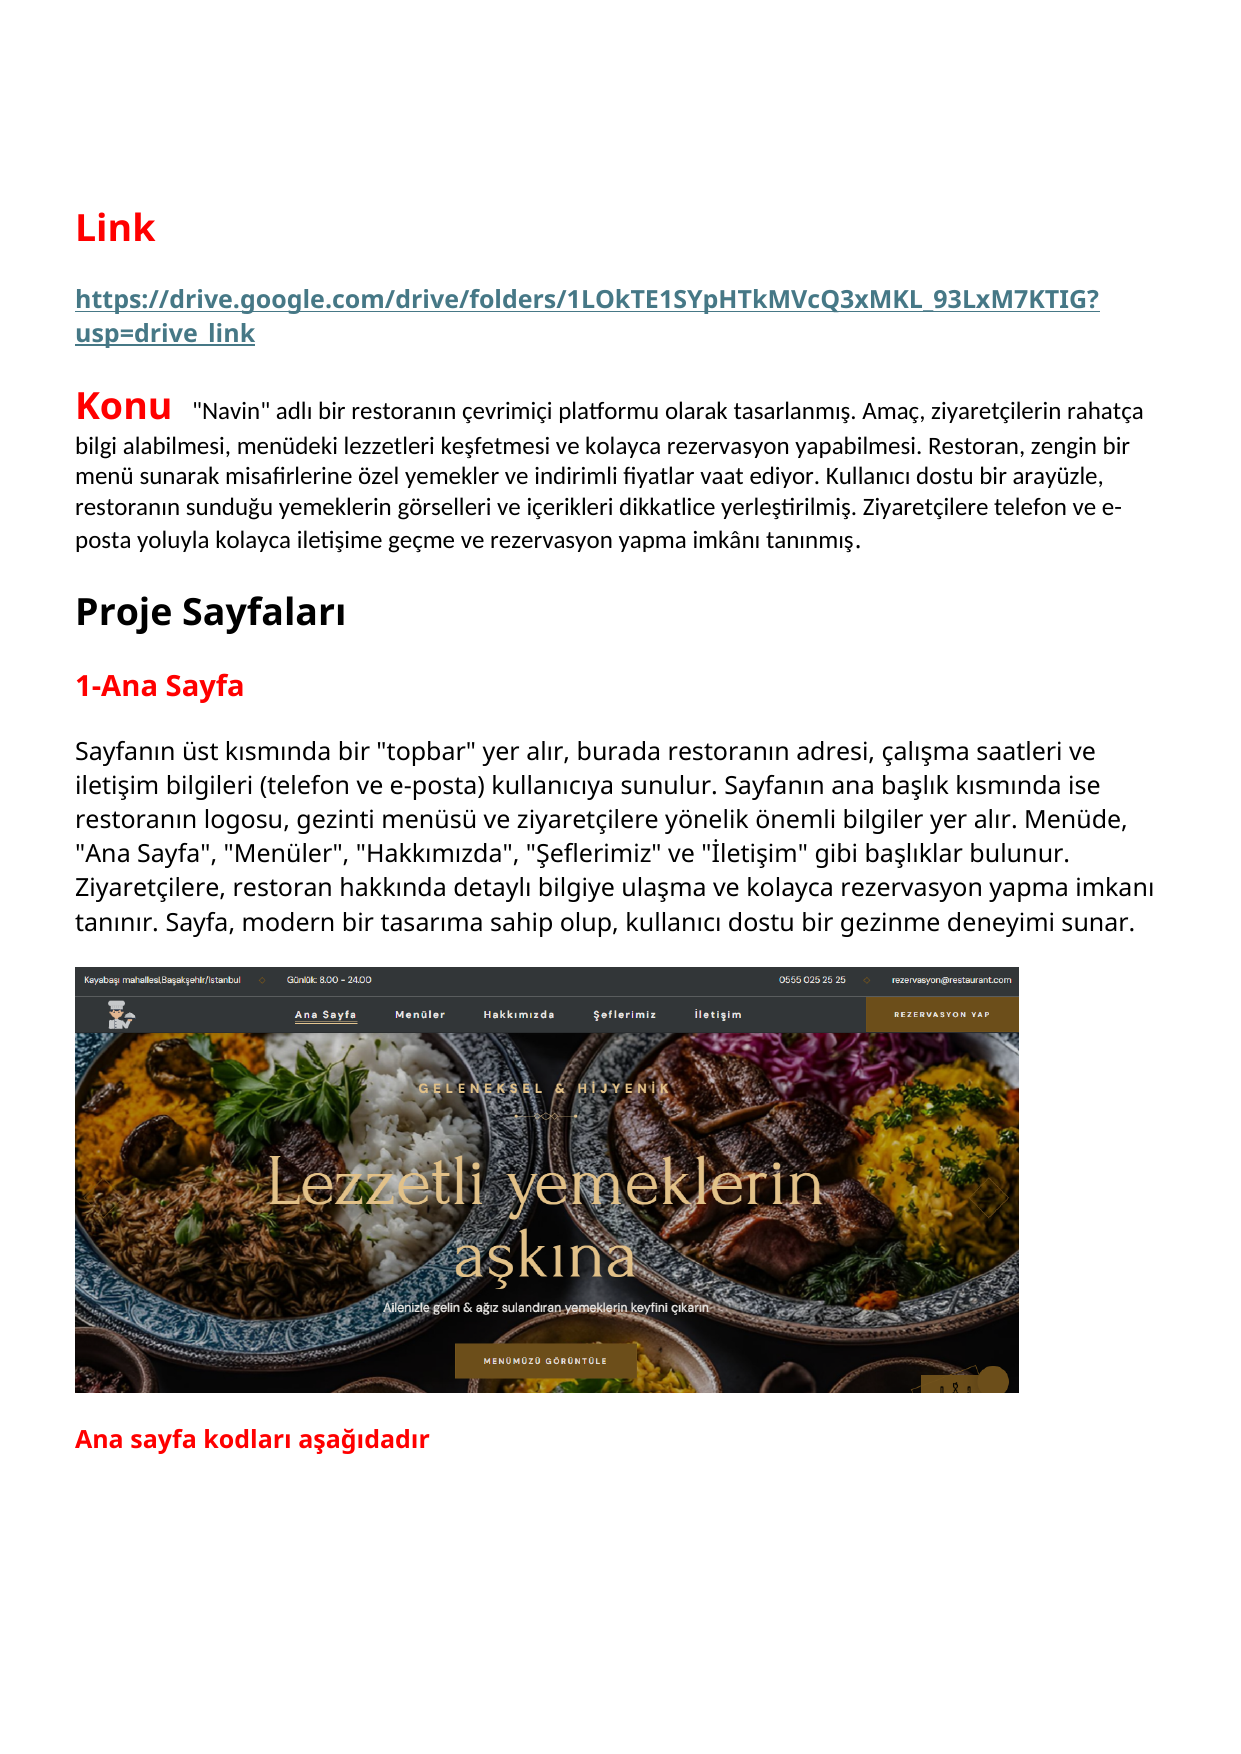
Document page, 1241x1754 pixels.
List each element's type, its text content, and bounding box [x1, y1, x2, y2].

picture [75, 967, 1019, 1393]
text Konu "Navin" adlı bir restoranın çevrimiçi platformu olarak tasarlanmış. Amaç, ziyaretçilerin rahatça bilgi alabilmesi, menüdeki lezzetleri keşfetmesi ve kolayca rezervasyon yapabilmesi. Restoran, zengin bir menü sunarak misafirlerine özel yemekler ve indirimli fiyatlar vaat ediyor. Kullanıcı dostu bir arayüzle, restoranın sunduğu yemeklerin görselleri ve içerikleri dikkatlice yerleştirilmiş. Ziyaretçilere telefon ve e-posta yoluyla kolayca iletişime geçme ve rezervasyon yapma imkânı tanınmış. [75, 379, 1165, 556]
text Link [75, 201, 1165, 252]
text Proje Sayfaları [75, 585, 1165, 636]
text Sayfanın üst kısmında bir "topbar" yer alır, burada restoranın adresi, çalışma saatleri ve iletişim bilgileri (telefon ve e-posta) kullanıcıya sunulur. Sayfanın ana başlık kısmında ise restoranın logosu, gezinti menüsü ve ziyaretçilere yönelik önemli bilgiler yer alır. Menüde, "Ana Sayfa", "Menüler", "Hakkımızda", "Şeflerimiz" ve "İletişim" gibi başlıklar bulunur. Ziyaretçilere, restoran hakkında detaylı bilgiye ulaşma ve kolayca rezervasyon yapma imkanı tanınır. Sayfa, modern bir tasarıma sahip olup, kullanıcı dostu bir gezinme deneyimi sunar. [75, 734, 1165, 938]
text https://drive.google.com/drive/folders/1LOkTE1SYpHTkMVcQ3xMKL_93LxM7KTIG?usp=drive_link [75, 282, 1165, 350]
text Ana sayfa kodları aşağıdadır [75, 1422, 1165, 1456]
text 1-Ana Sayfa [75, 665, 1165, 705]
